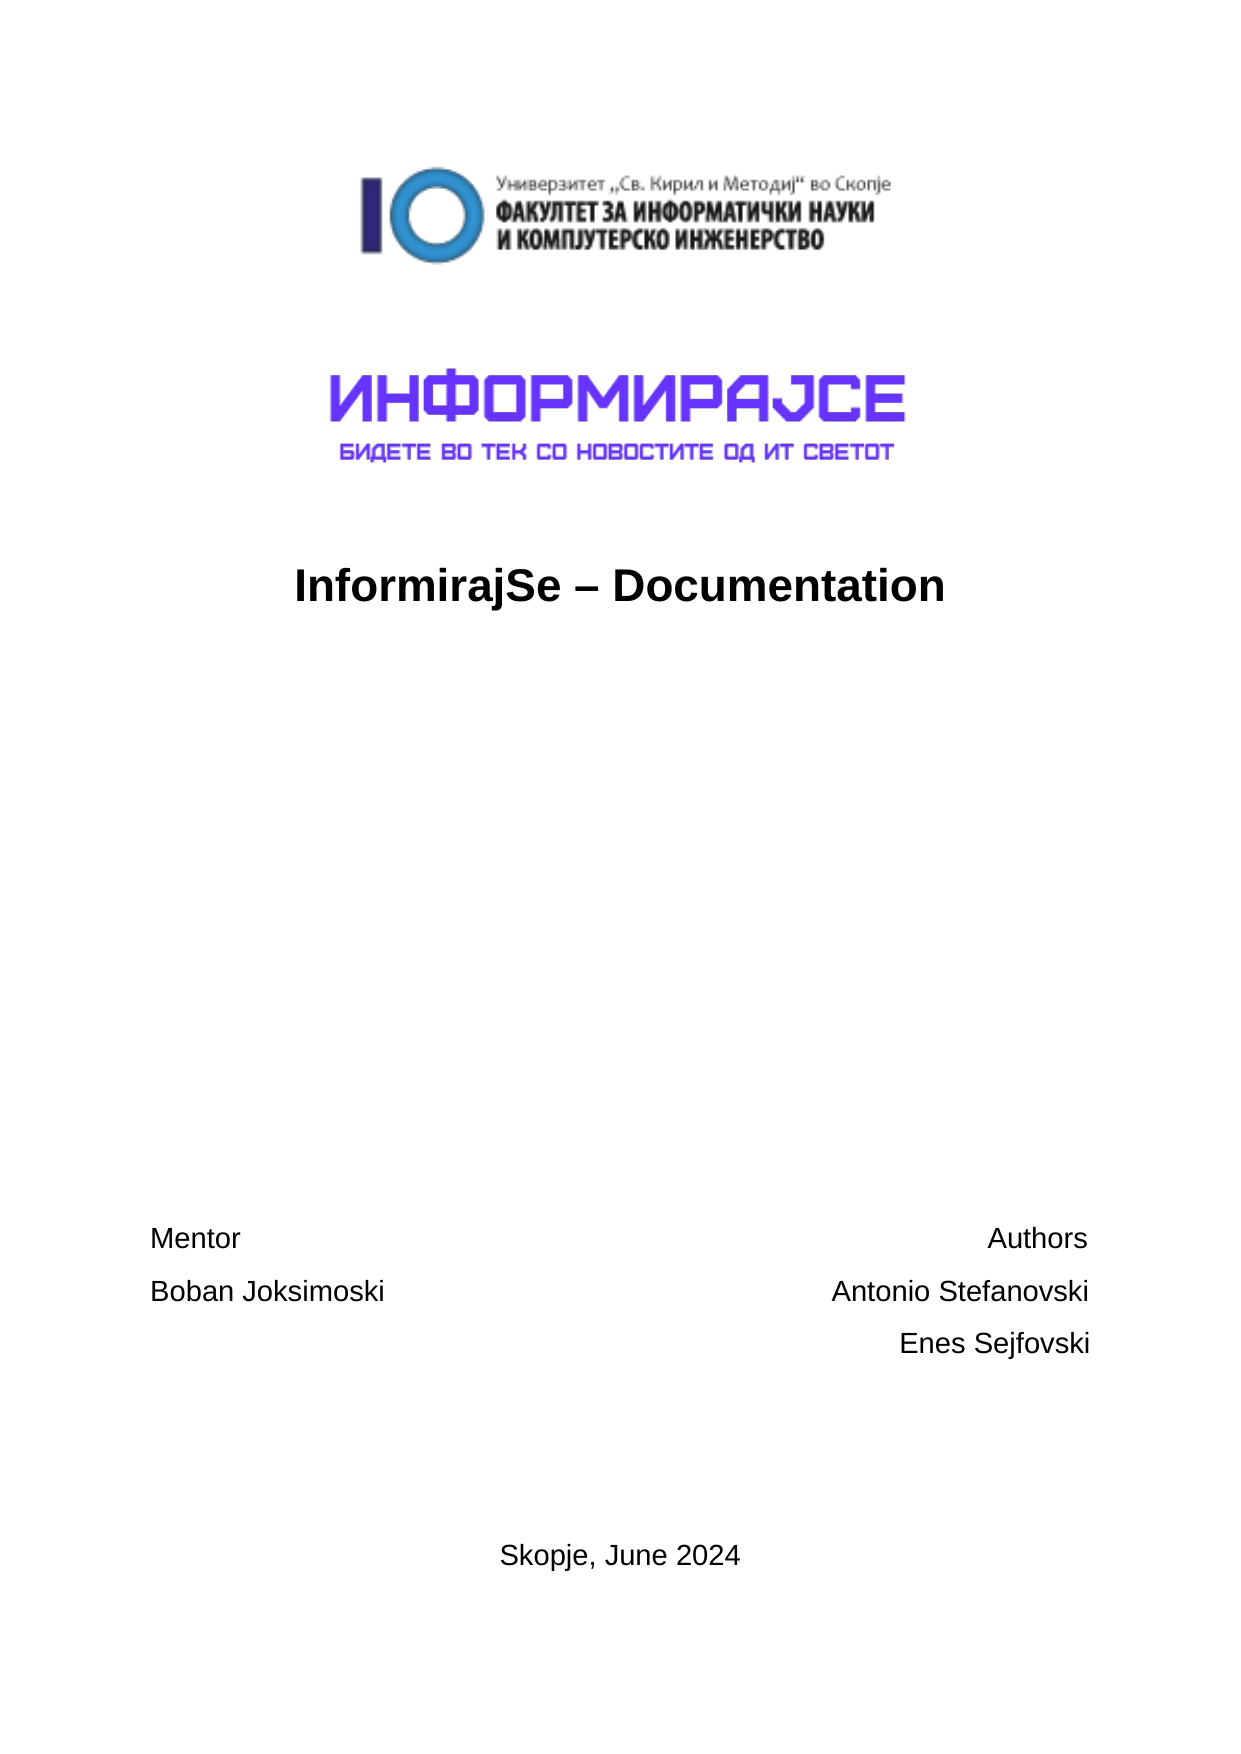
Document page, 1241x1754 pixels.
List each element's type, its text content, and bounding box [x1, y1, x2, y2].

text Boban Joksimoski Antonio Stefanovski [150, 1274, 1090, 1307]
text Skopje, June 2024 [150, 1538, 1090, 1571]
picture [349, 150, 891, 288]
picture [312, 353, 928, 494]
text Enes Sejfovski [150, 1326, 1090, 1360]
text Mentor Authors [150, 1221, 1090, 1254]
text InformirajSe – Documentation [150, 559, 1090, 612]
